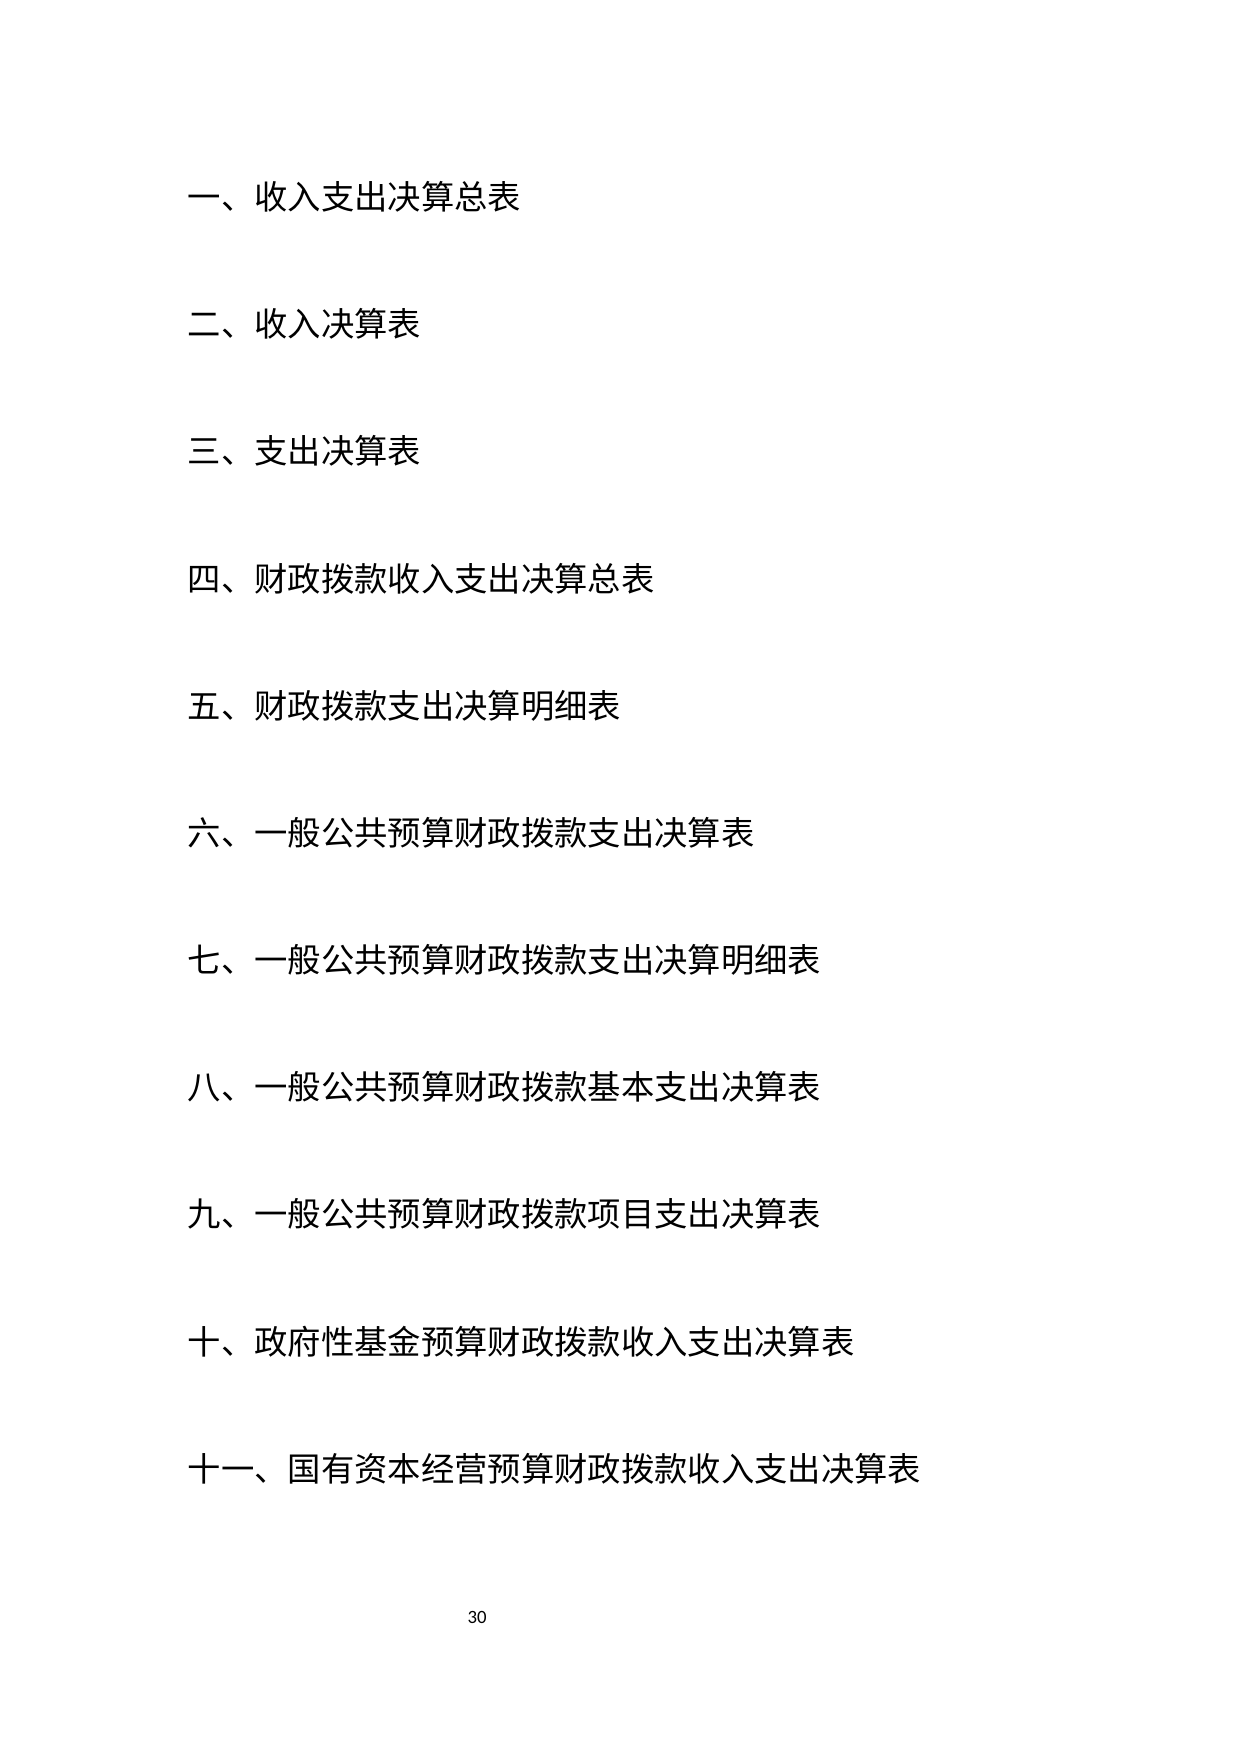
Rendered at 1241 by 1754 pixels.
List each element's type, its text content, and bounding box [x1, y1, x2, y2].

subtitle 七、一般公共预算财政拨款支出决算明细表 [187, 926, 1048, 991]
subtitle 十一、国有资本经营预算财政拨款收入支出决算表 [187, 1434, 1048, 1499]
subtitle 九、一般公共预算财政拨款项目支出决算表 [187, 1180, 1048, 1245]
subtitle 十、政府性基金预算财政拨款收入支出决算表 [187, 1307, 1048, 1372]
subtitle 三、支出决算表 [187, 417, 1048, 482]
subtitle 五、财政拨款支出决算明细表 [187, 671, 1048, 736]
subtitle 二、收入决算表 [187, 289, 1048, 354]
subtitle 四、财政拨款收入支出决算总表 [187, 544, 1048, 609]
subtitle 六、一般公共预算财政拨款支出决算表 [187, 798, 1048, 863]
subtitle 一、收入支出决算总表 [187, 162, 1048, 227]
subtitle 八、一般公共预算财政拨款基本支出决算表 [187, 1053, 1048, 1118]
